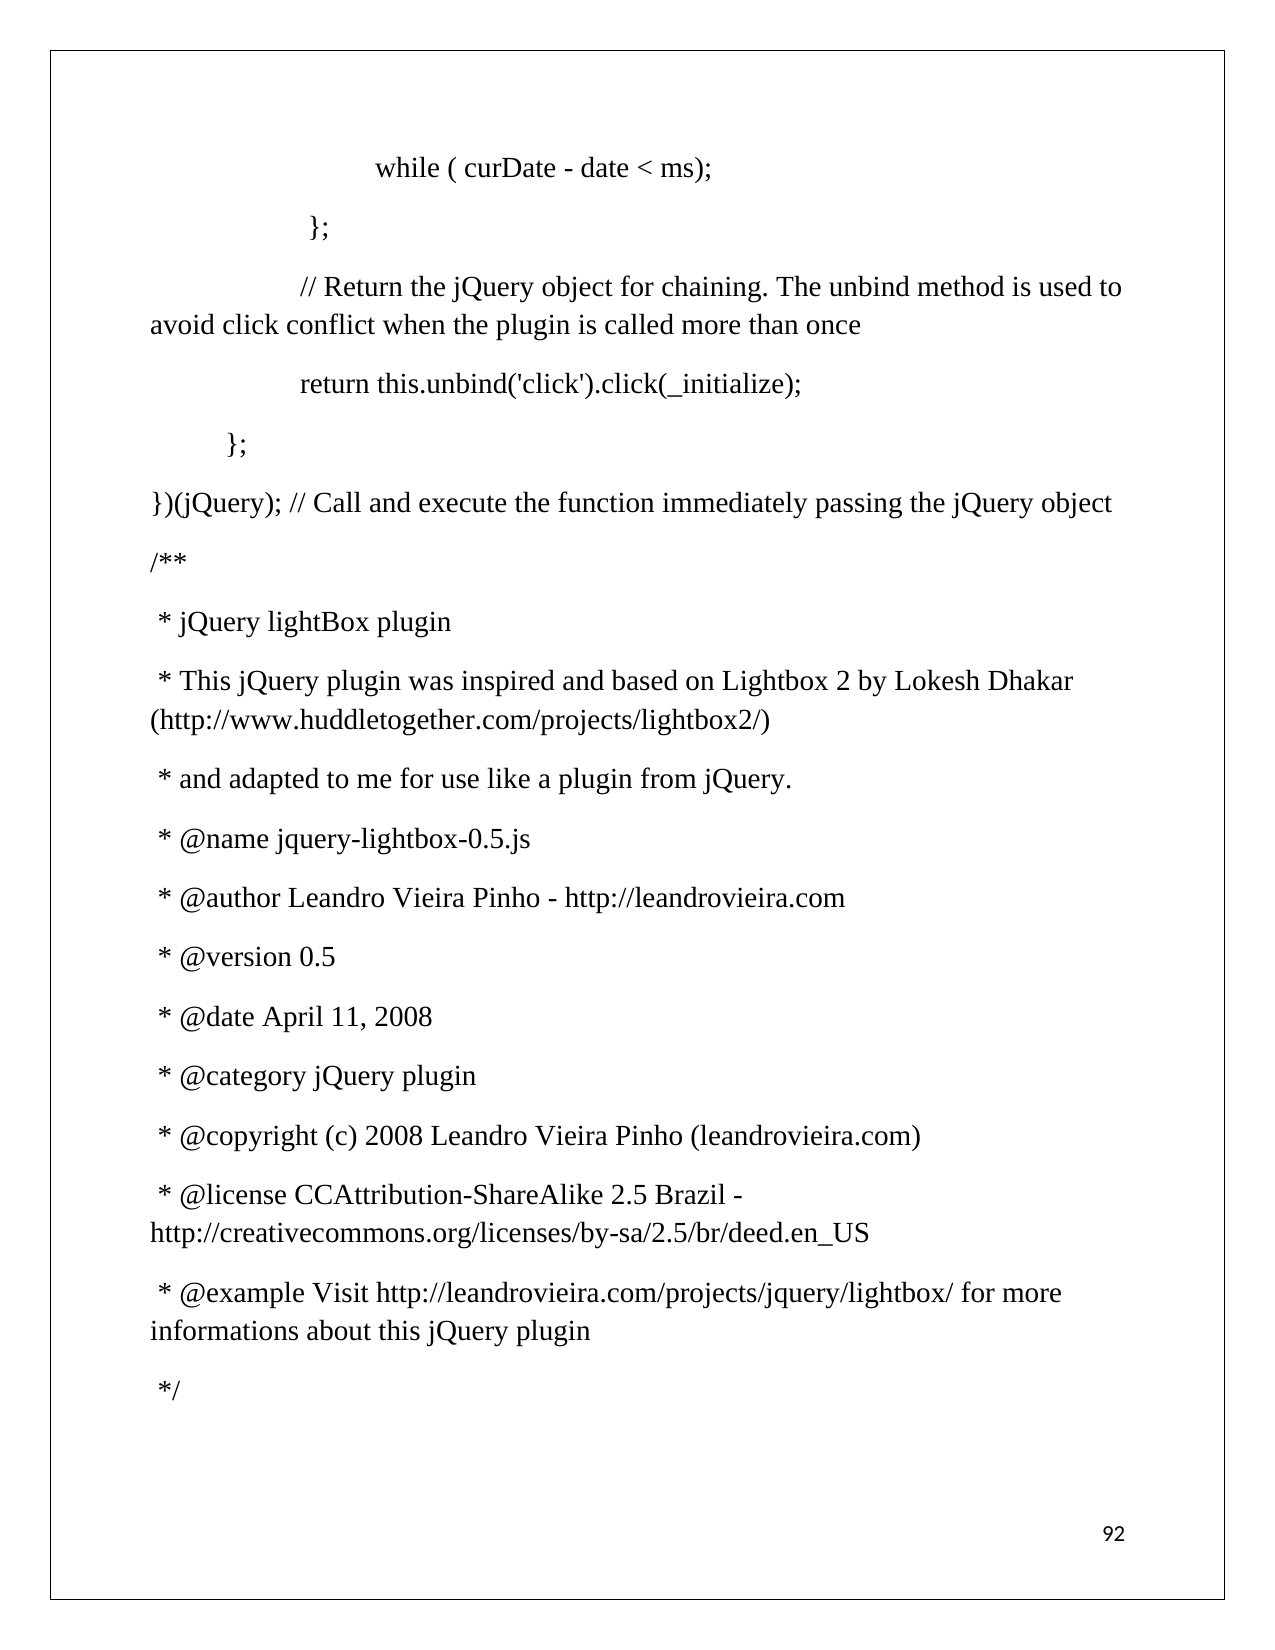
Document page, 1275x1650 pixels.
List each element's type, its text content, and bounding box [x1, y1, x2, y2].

text }; [150, 209, 1125, 243]
text * @category jQuery plugin [150, 1058, 1125, 1092]
text while ( curDate - date < ms); [150, 150, 1125, 183]
text * @license CCAttribution-ShareAlike 2.5 Brazil - http://creativecommons.org/licenses/by-sa/2.5/br/deed.en_US [150, 1177, 1125, 1249]
text * @name jquery-lightbox-0.5.js [150, 821, 1125, 854]
text * jQuery lightBox plugin [150, 604, 1125, 638]
text return this.unbind('click').click(_initialize); [150, 367, 1125, 400]
text * This jQuery plugin was inspired and based on Lightbox 2 by Lokesh Dhakar (http://www.huddletogether.com/projects/lightbox2/) [150, 663, 1125, 736]
text * @date April 11, 2008 [150, 999, 1125, 1032]
text /** [150, 545, 1125, 578]
text * @example Visit http://leandrovieira.com/projects/jquery/lightbox/ for more informations about this jQuery plugin [150, 1275, 1125, 1347]
text }; [150, 426, 1125, 459]
text * @copyright (c) 2008 Leandro Vieira Pinho (leandrovieira.com) [150, 1118, 1125, 1151]
text })(jQuery); // Call and execute the function immediately passing the jQuery object [150, 485, 1125, 519]
text * @version 0.5 [150, 939, 1125, 973]
text */ [150, 1373, 1125, 1406]
text * and adapted to me for use like a plugin from jQuery. [150, 761, 1125, 795]
text * @author Leandro Vieira Pinho - http://leandrovieira.com [150, 880, 1125, 914]
text // Return the jQuery object for chaining. The unbind method is used to avoid click conflict when the plugin is called more than once [150, 269, 1125, 341]
